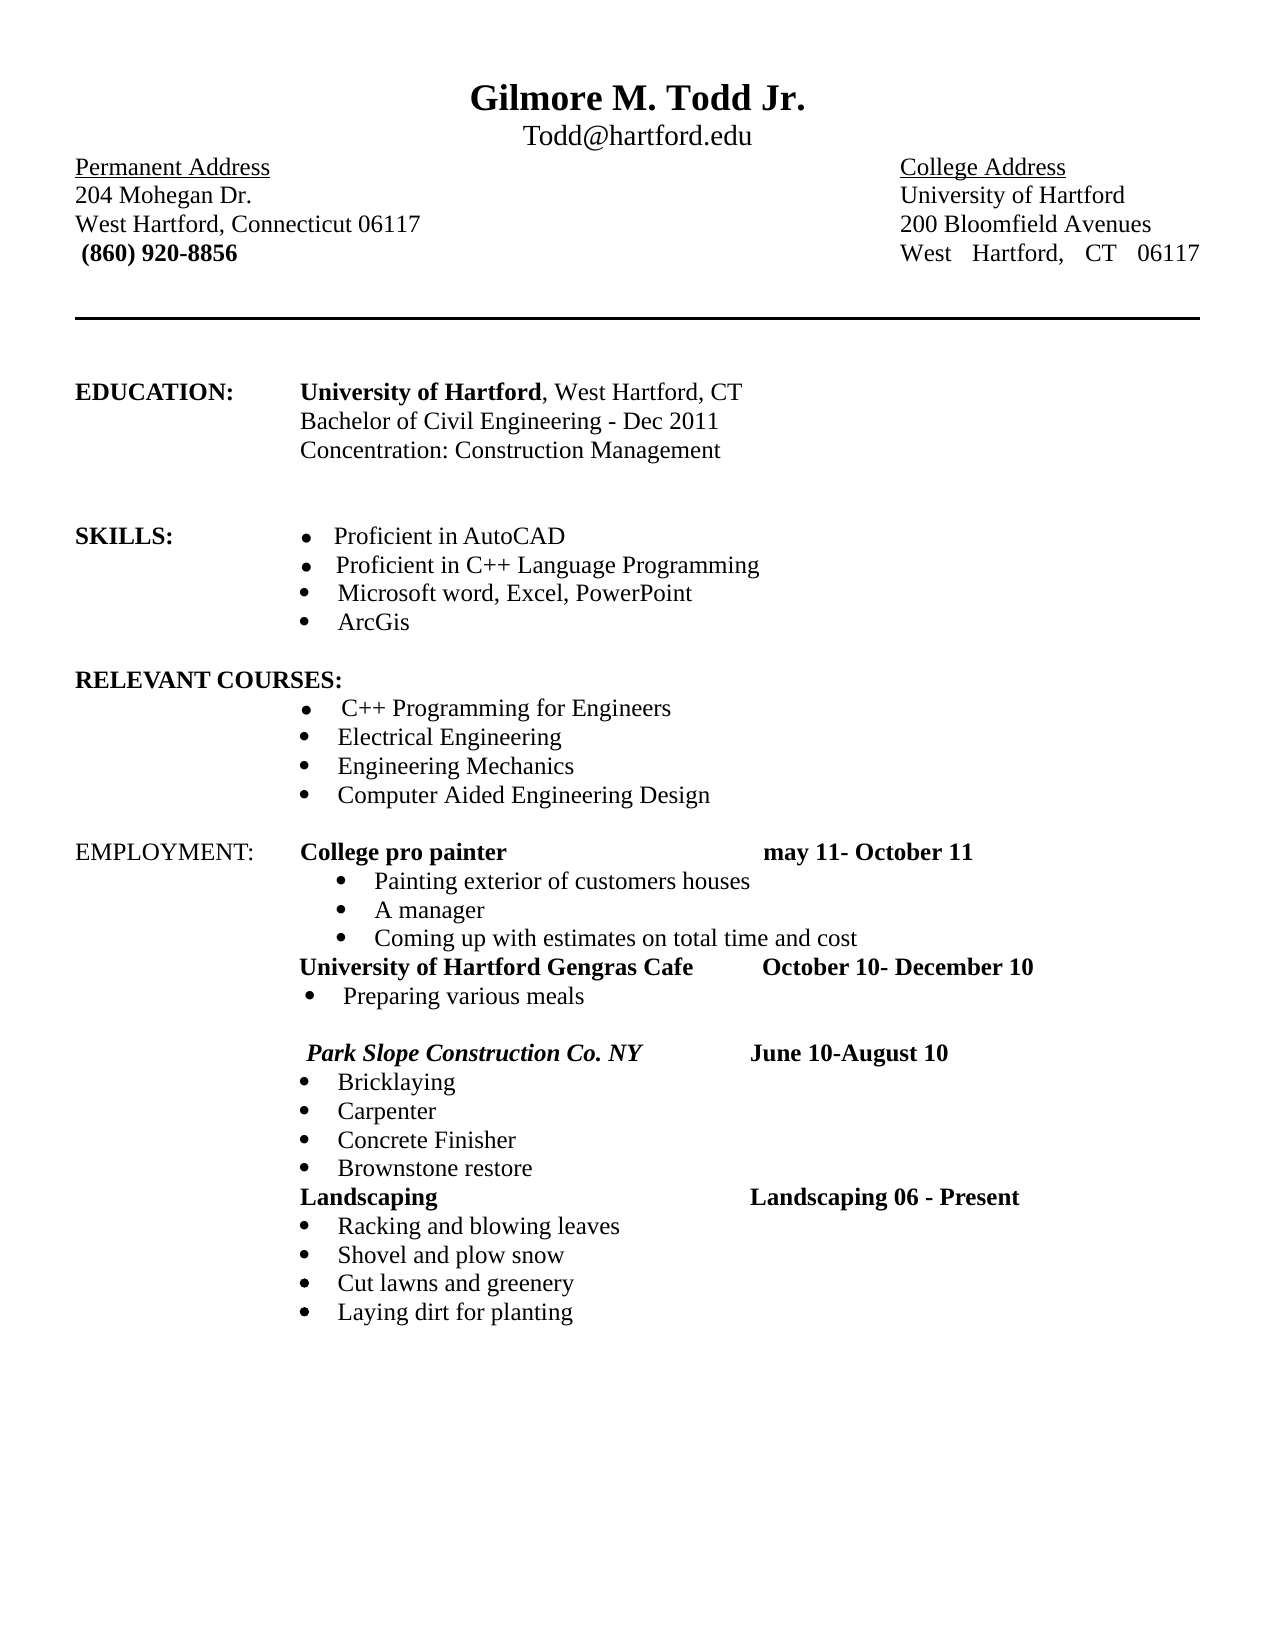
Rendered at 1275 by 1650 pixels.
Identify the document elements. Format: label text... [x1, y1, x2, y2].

list A manager [337, 895, 1200, 923]
text Park Slope Construction Co. NY June 10-August 10 [75, 1038, 1200, 1067]
list Electrical Engineering [300, 722, 1200, 751]
text ● C++ Programming for Engineers [75, 693, 1200, 722]
text Concentration: Construction Management [75, 435, 1200, 463]
text Todd@hartford.edu [75, 118, 1200, 152]
text SKILLS: ● Proficient in AutoCAD [75, 521, 1200, 550]
text EMPLOYMENT: College pro painter may 11- October 11 [75, 837, 1200, 866]
text 204 Mohegan Dr. University of Hartford [75, 180, 1200, 209]
list Shovel and plow snow [300, 1240, 1200, 1268]
list ArcGis [300, 607, 1200, 636]
text Gilmore M. Todd Jr. [75, 75, 1200, 118]
list University of Hartford Gengras Cafe October 10- December 10 [286, 952, 1200, 981]
list Racking and blowing leaves [300, 1211, 1200, 1240]
list Cut lawns and greenery [300, 1268, 1200, 1297]
text (860) 920-8856 West Hartford, CT 06117 [75, 238, 1200, 295]
list Bricklaying [300, 1067, 1200, 1096]
text EDUCATION: University of Hartford, West Hartford, CT [75, 377, 1200, 406]
list Laying dirt for planting [300, 1297, 1200, 1326]
list Carpenter [300, 1096, 1200, 1125]
list Computer Aided Engineering Design [300, 780, 1200, 808]
list Painting exterior of customers houses [337, 866, 1200, 895]
text Bachelor of Civil Engineering - Dec 2011 [75, 406, 1200, 435]
list Brownstone restore [300, 1153, 1200, 1182]
list Preparing various meals [305, 981, 1200, 1010]
text RELEVANT COURSES: [75, 665, 1200, 693]
text West Hartford, Connecticut 06117 200 Bloomfield Avenues [75, 209, 1200, 238]
text ● Proficient in C++ Language Programming [75, 550, 1200, 578]
list Microsoft word, Excel, PowerPoint [300, 578, 1200, 607]
text Landscaping Landscaping 06 - Present [75, 1182, 1200, 1211]
list Engineering Mechanics [300, 751, 1200, 780]
text Permanent Address College Address [75, 152, 1200, 180]
list Concrete Finisher [300, 1125, 1200, 1153]
list Coming up with estimates on total time and cost [337, 923, 1200, 952]
